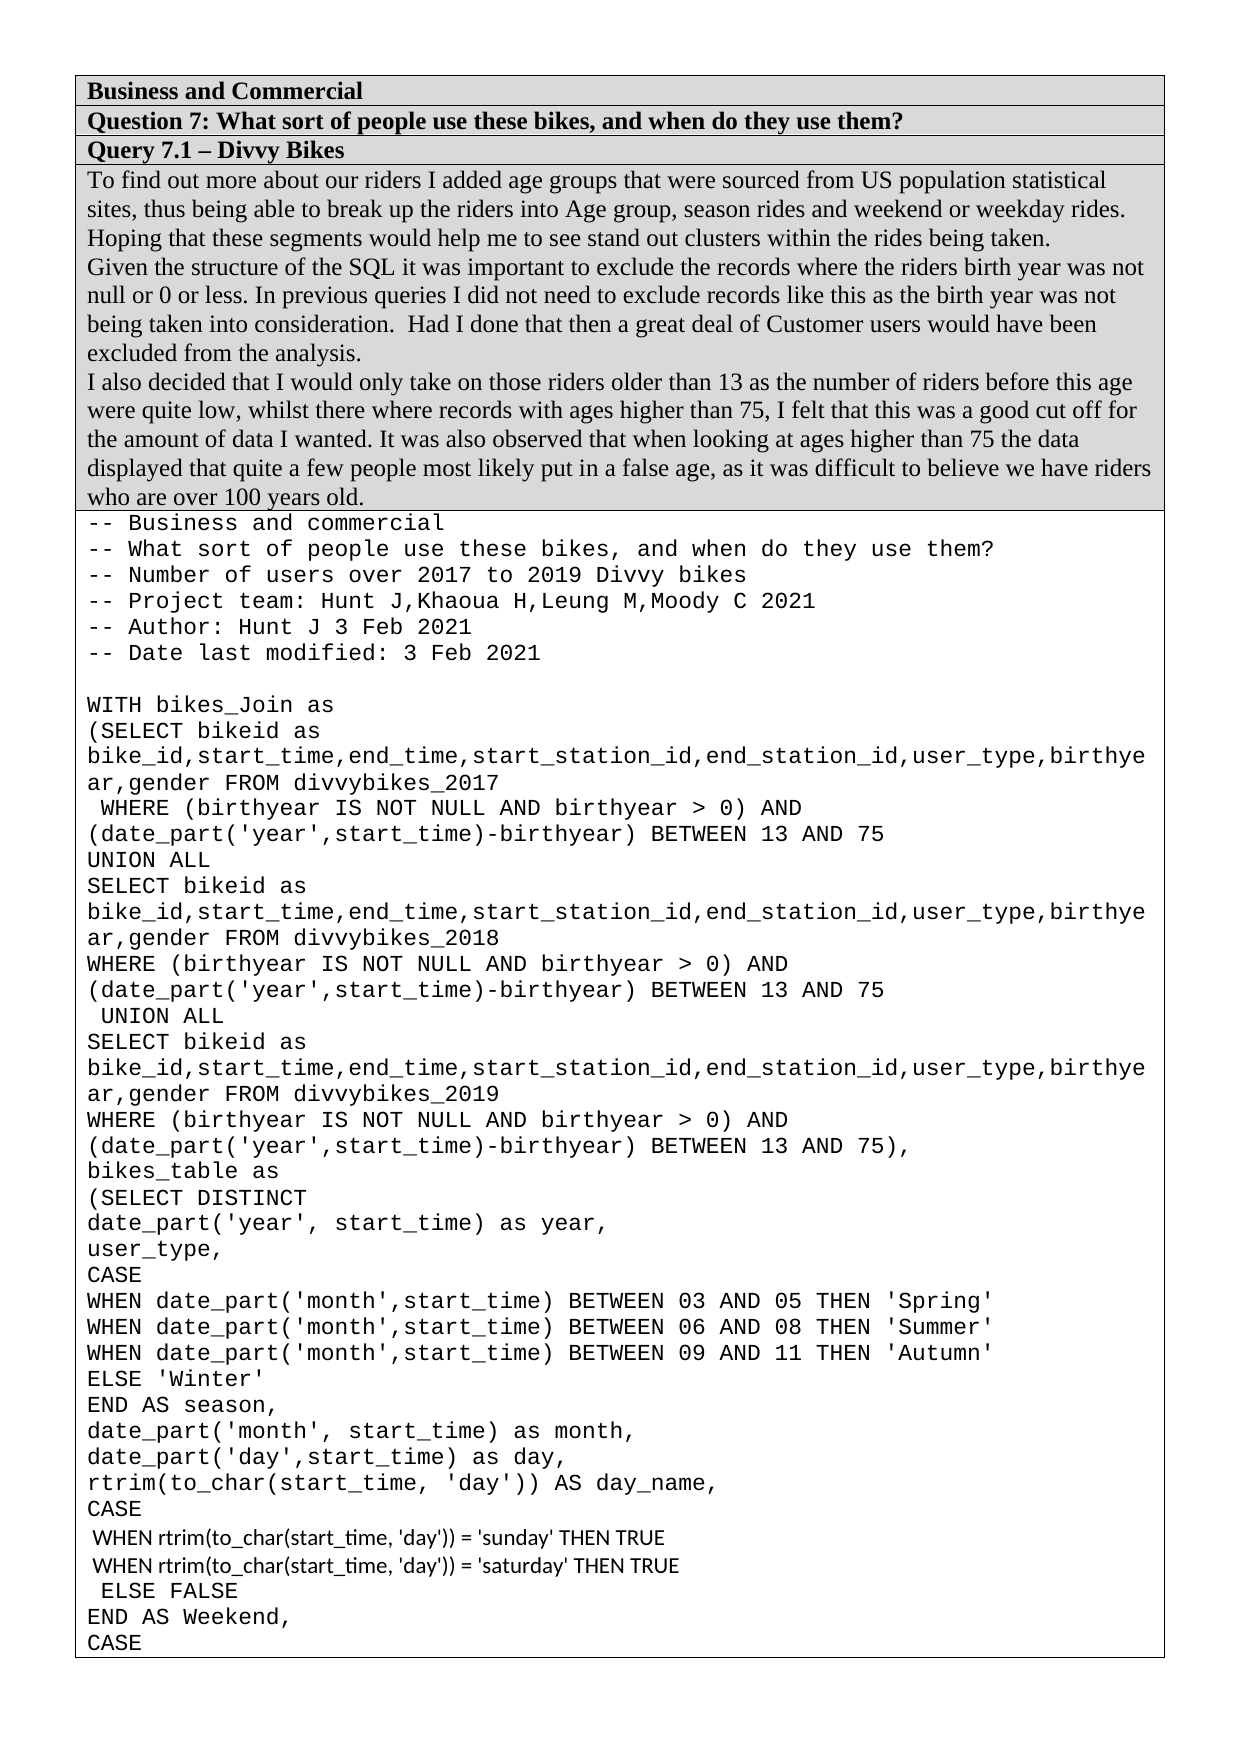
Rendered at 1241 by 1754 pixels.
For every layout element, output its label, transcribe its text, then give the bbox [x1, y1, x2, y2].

table_cell Question 7: What sort of people use these bikes, and when do they use them? [76, 106, 1164, 134]
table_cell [76, 511, 1164, 1657]
table_cell Query 7.1 – Divvy Bikes [76, 136, 1164, 164]
table_header Business and Commercial [76, 76, 1164, 105]
table_cell To find out more about our riders I added age groups that were sourced from US population statistical sites, thus being able to break up the riders into Age group, season rides and weekend or weekday rides. Hoping that these segments would help me to see stand out clusters within the rides being taken. Given the structure of the SQL it was important to exclude the records where the riders birth year was not null or 0 or less. In previous queries I did not need to exclude records like this as the birth year was not being taken into consideration. Had I done that then a great deal of Customer users would have been excluded from the analysis. I also decided that I would only take on those riders older than 13 as the number of riders before this age were quite low, whilst there where records with ages higher than 75, I felt that this was a good cut off for the amount of data I wanted. It was also observed that when looking at ages higher than 75 the data displayed that quite a few people most likely put in a false age, as it was difficult to believe we have riders who are over 100 years old. [76, 165, 1164, 510]
